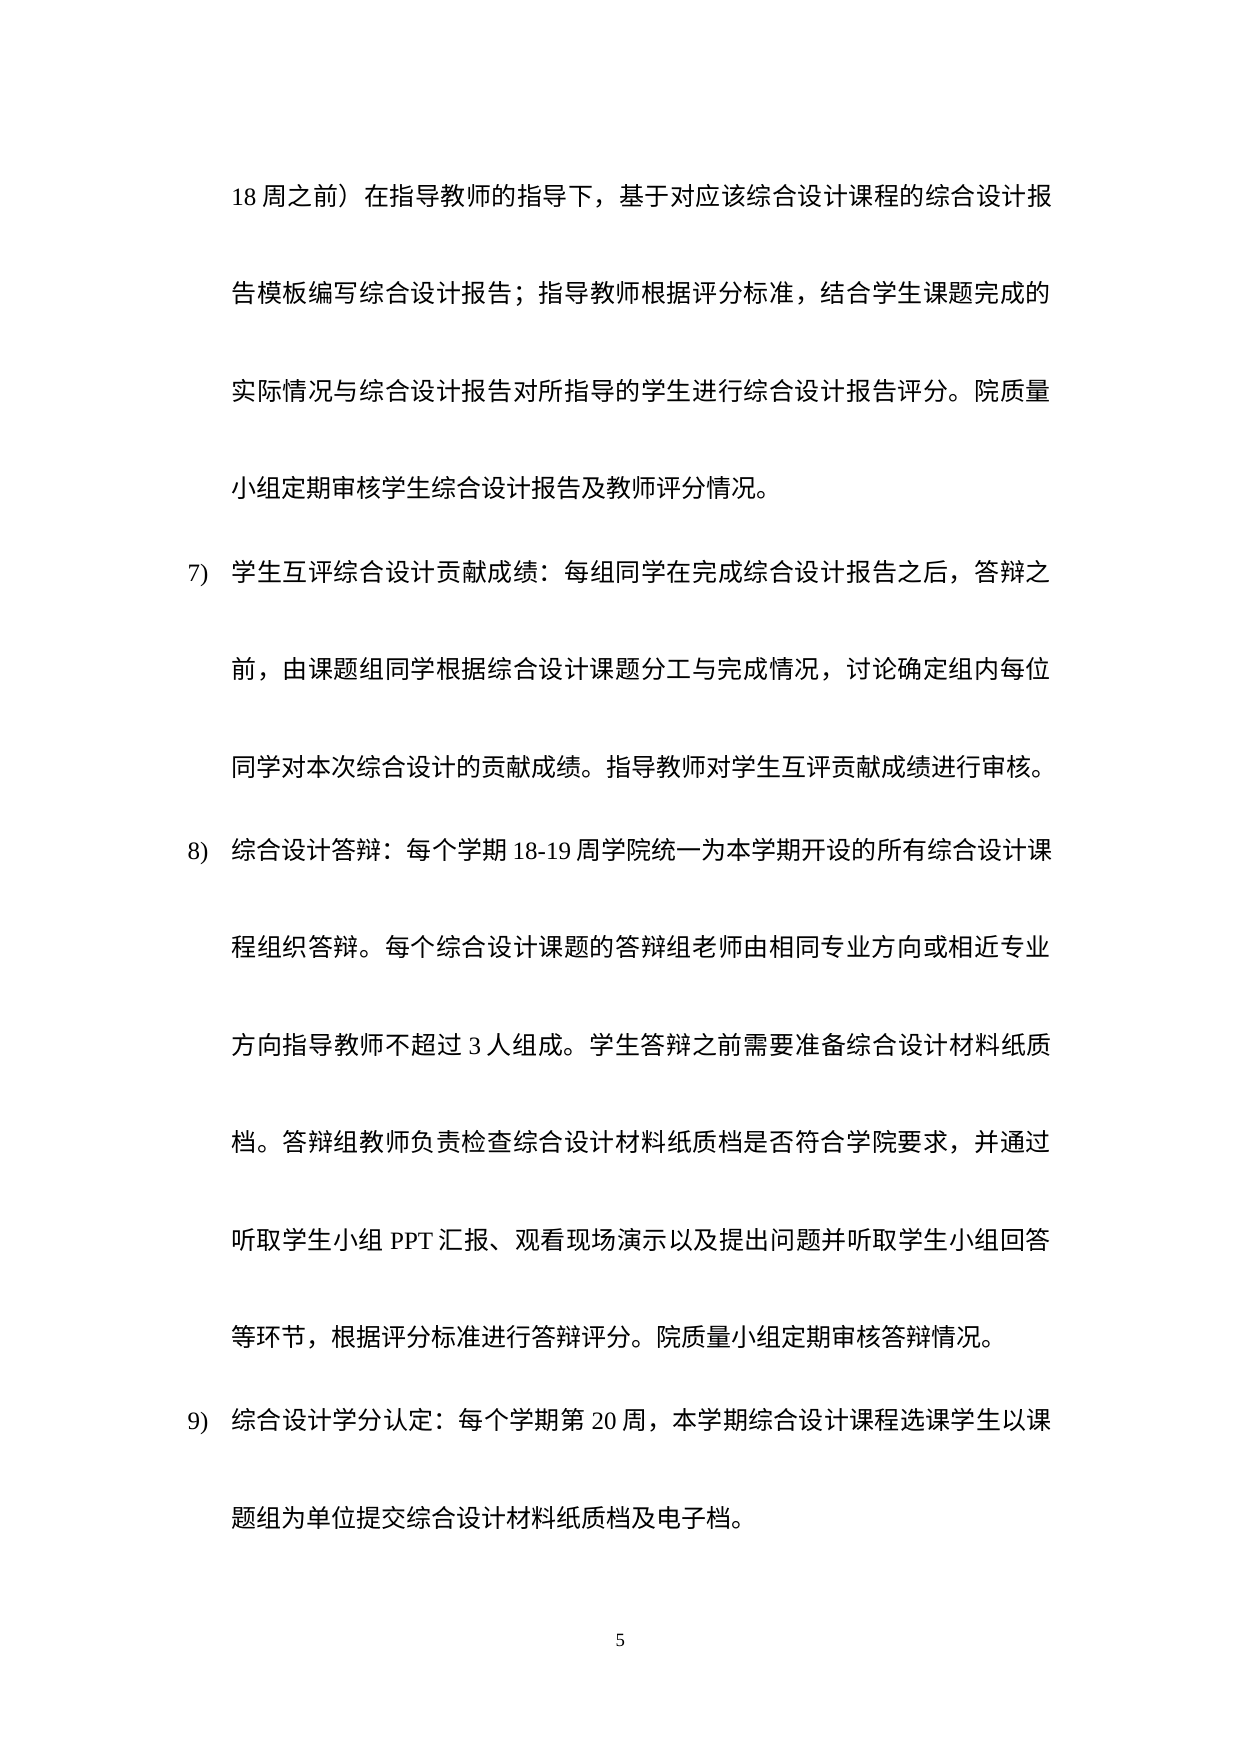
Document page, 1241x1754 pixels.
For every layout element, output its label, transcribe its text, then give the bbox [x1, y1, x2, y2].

list 综合设计学分认定：每个学期第20周，本学期综合设计课程选课学生以课题组为单位提交综合设计材料纸质档及电子档。 [187, 1386, 1053, 1549]
list 学生互评综合设计贡献成绩：每组同学在完成综合设计报告之后，答辩之前，由课题组同学根据综合设计课题分工与完成情况，讨论确定组内每位同学对本次综合设计的贡献成绩。指导教师对学生互评贡献成绩进行审核。 [187, 538, 1053, 798]
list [187, 162, 1053, 519]
list 综合设计答辩：每个学期18-19周学院统一为本学期开设的所有综合设计课程组织答辩。每个综合设计课题的答辩组老师由相同专业方向或相近专业方向指导教师不超过3人组成。学生答辩之前需要准备综合设计材料纸质档。答辩组教师负责检查综合设计材料纸质档是否符合学院要求，并通过听取学生小组PPT汇报、观看现场演示以及提出问题并听取学生小组回答等环节，根据评分标准进行答辩评分。院质量小组定期审核答辩情况。 [187, 816, 1053, 1368]
